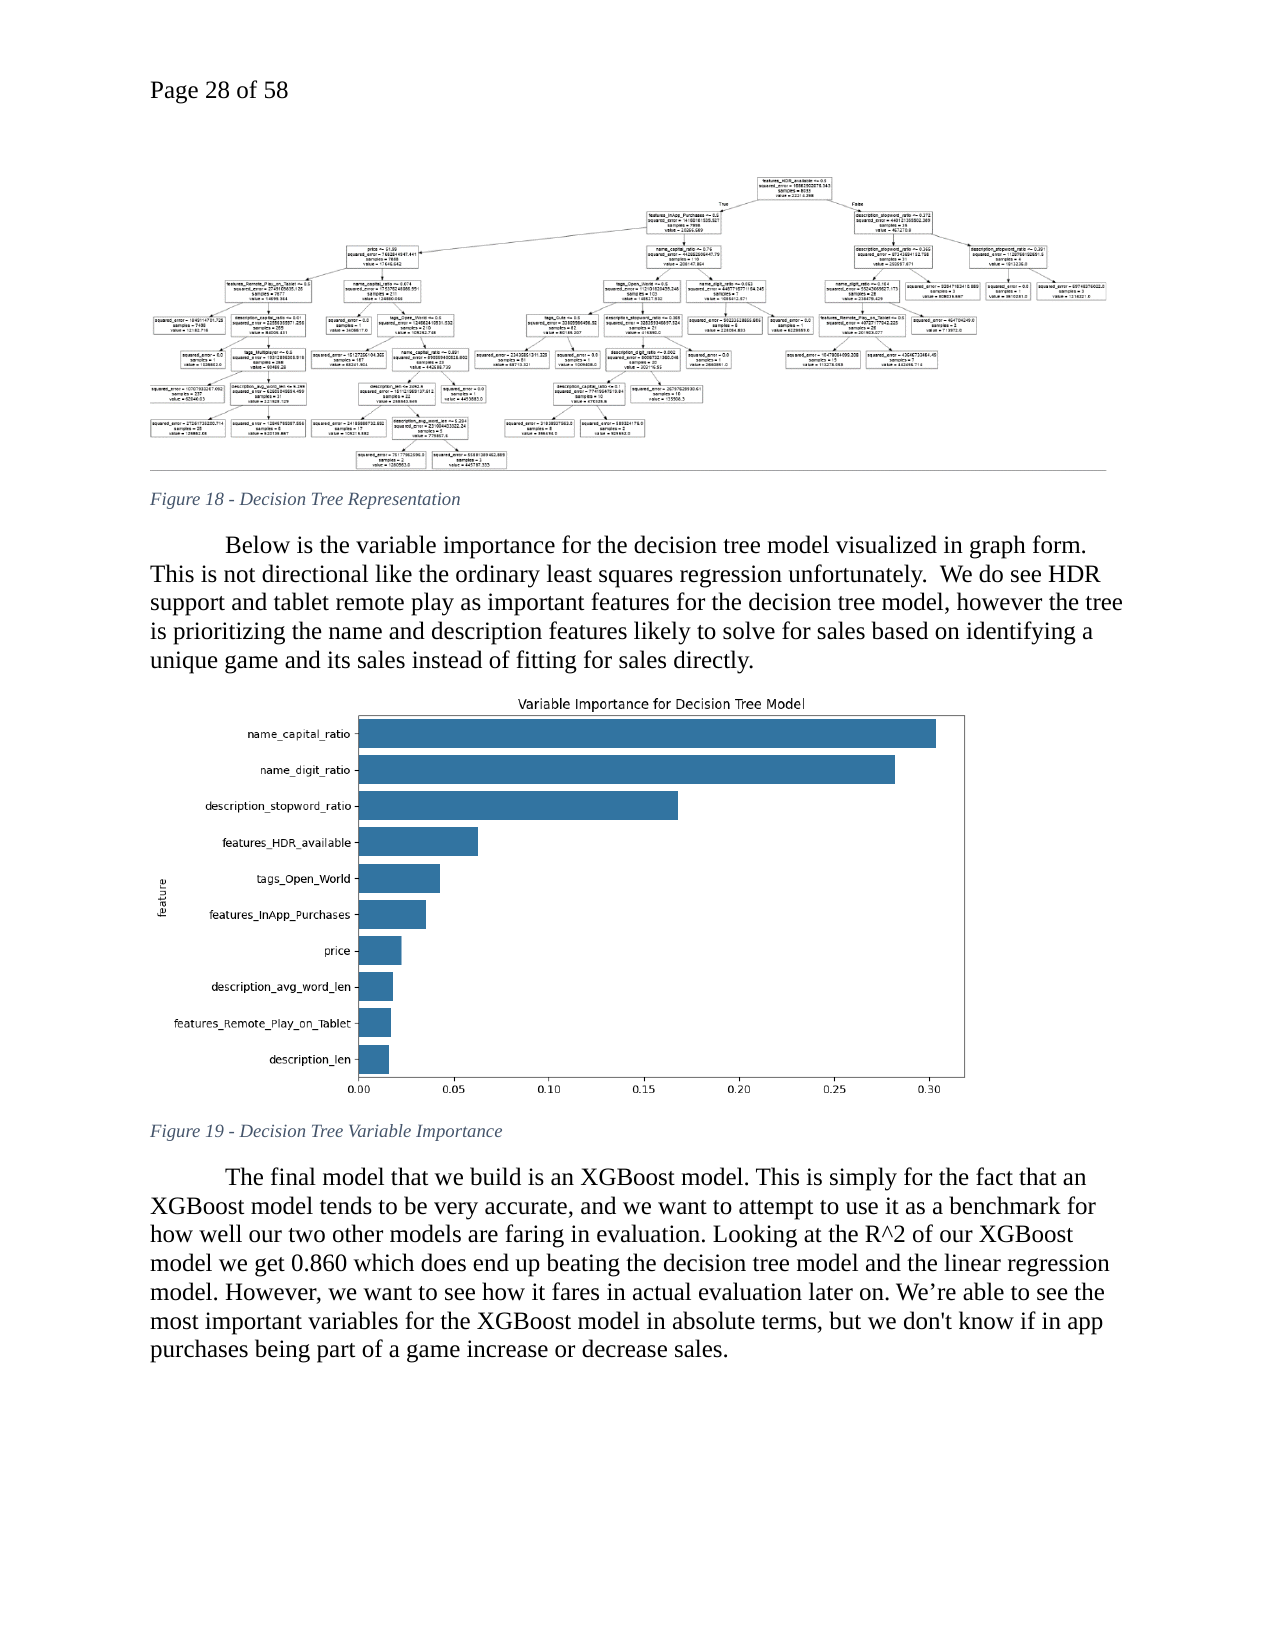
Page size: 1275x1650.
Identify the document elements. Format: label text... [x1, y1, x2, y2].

text Figure 19 - Decision Tree Variable Importance [150, 1120, 1125, 1141]
picture [150, 690, 972, 1103]
picture [150, 177, 1107, 471]
text The final model that we build is an XGBoost model. This is simply for the fact that an XGBoost model tends to be very accurate, and we want to attempt to use it as a benchmark for how well our two other models are faring in evaluation. Looking at the R^2 of our XGBoost model we get 0.860 which does end up beating the decision tree model and the linear regression model. However, we want to see how it fares in actual evaluation later on. We’re able to see the most important variables for the XGBoost model in absolute terms, but we don't know if in app purchases being part of a game increase or decrease sales. [150, 1162, 1125, 1363]
text Figure 18 - Decision Tree Representation [150, 488, 1125, 509]
text Below is the variable importance for the decision tree model visualized in graph form. This is not directional like the ordinary least squares regression unfortunately. We do see HDR support and tablet remote play as important features for the decision tree model, however the tree is prioritizing the name and description features likely to solve for sales based on identifying a unique game and its sales instead of fitting for sales directly. [150, 530, 1125, 674]
